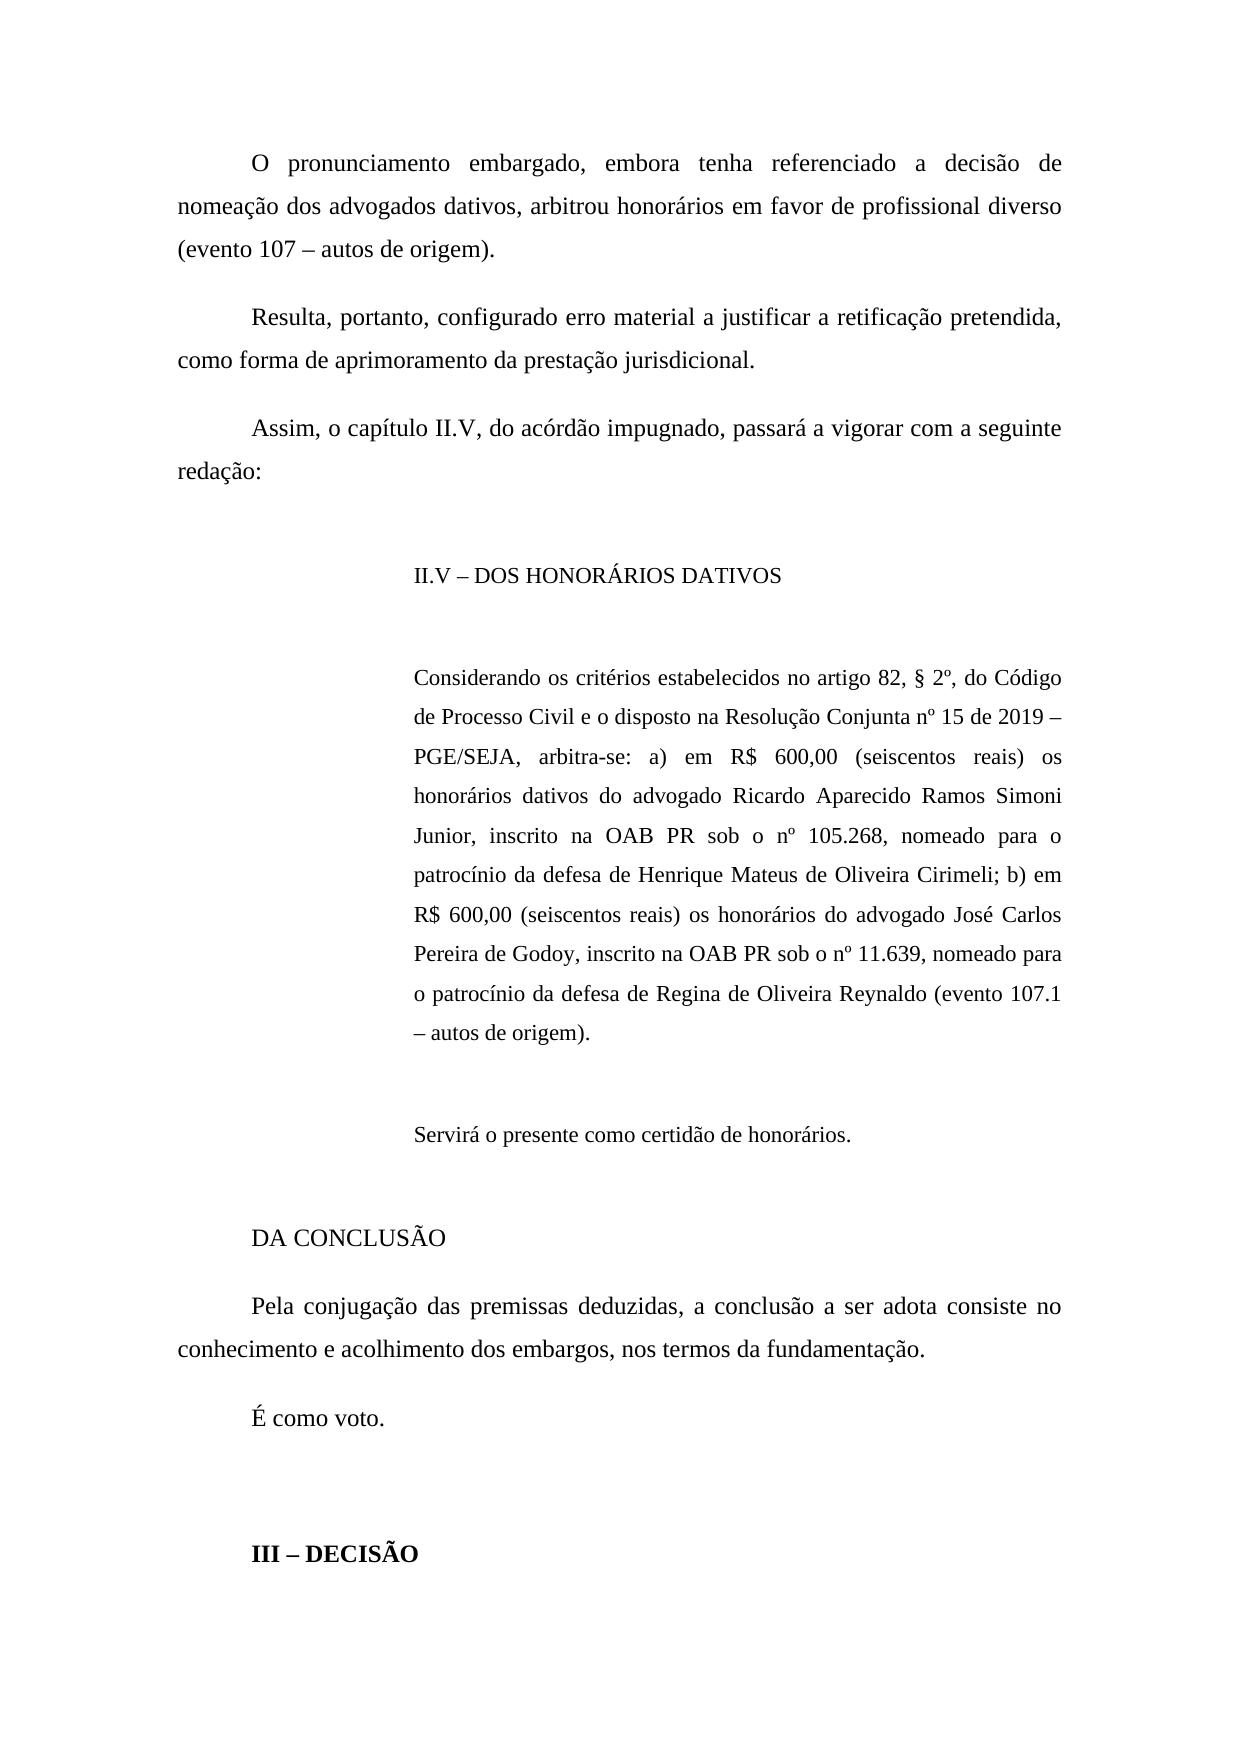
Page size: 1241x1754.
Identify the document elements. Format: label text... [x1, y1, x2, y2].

list É como voto. [177, 1403, 1063, 1431]
list O pronunciamento embargado, embora tenha referenciado a decisão de nomeação dos advogados dativos, arbitrou honorários em favor de profissional diverso (evento 107 – autos de origem). [177, 148, 1063, 263]
list Considerando os critérios estabelecidos no artigo 82, § 2º, do Código de Processo Civil e o disposto na Resolução Conjunta nº 15 de 2019 – PGE/SEJA, arbitra-se: a) em R$ 600,00 (seiscentos reais) os honorários dativos do advogado Ricardo Aparecido Ramos Simoni Junior, inscrito na OAB PR sob o nº 105.268, nomeado para o patrocínio da defesa de Henrique Mateus de Oliveira Cirimeli; b) em R$ 600,00 (seiscentos reais) os honorários do advogado José Carlos Pereira de Godoy, inscrito na OAB PR sob o nº 11.639, nomeado para o patrocínio da defesa de Regina de Oliveira Reynaldo (evento 107.1 – autos de origem). [413, 664, 1063, 1046]
list Servirá o presente como certidão de honorários. [413, 1121, 1063, 1148]
list III – DECISÃO [177, 1539, 1063, 1568]
list II.V – DOS HONORÁRIOS DATIVOS [413, 562, 1063, 588]
list DA CONCLUSÃO [177, 1223, 1063, 1252]
list Assim, o capítulo II.V, do acórdão impugnado, passará a vigorar com a seguinte redação: [177, 413, 1063, 485]
list Resulta, portanto, configurado erro material a justificar a retificação pretendida, como forma de aprimoramento da prestação jurisdicional. [177, 302, 1063, 374]
list Pela conjugação das premissas deduzidas, a conclusão a ser adota consiste no conhecimento e acolhimento dos embargos, nos termos da fundamentação. [177, 1291, 1063, 1363]
